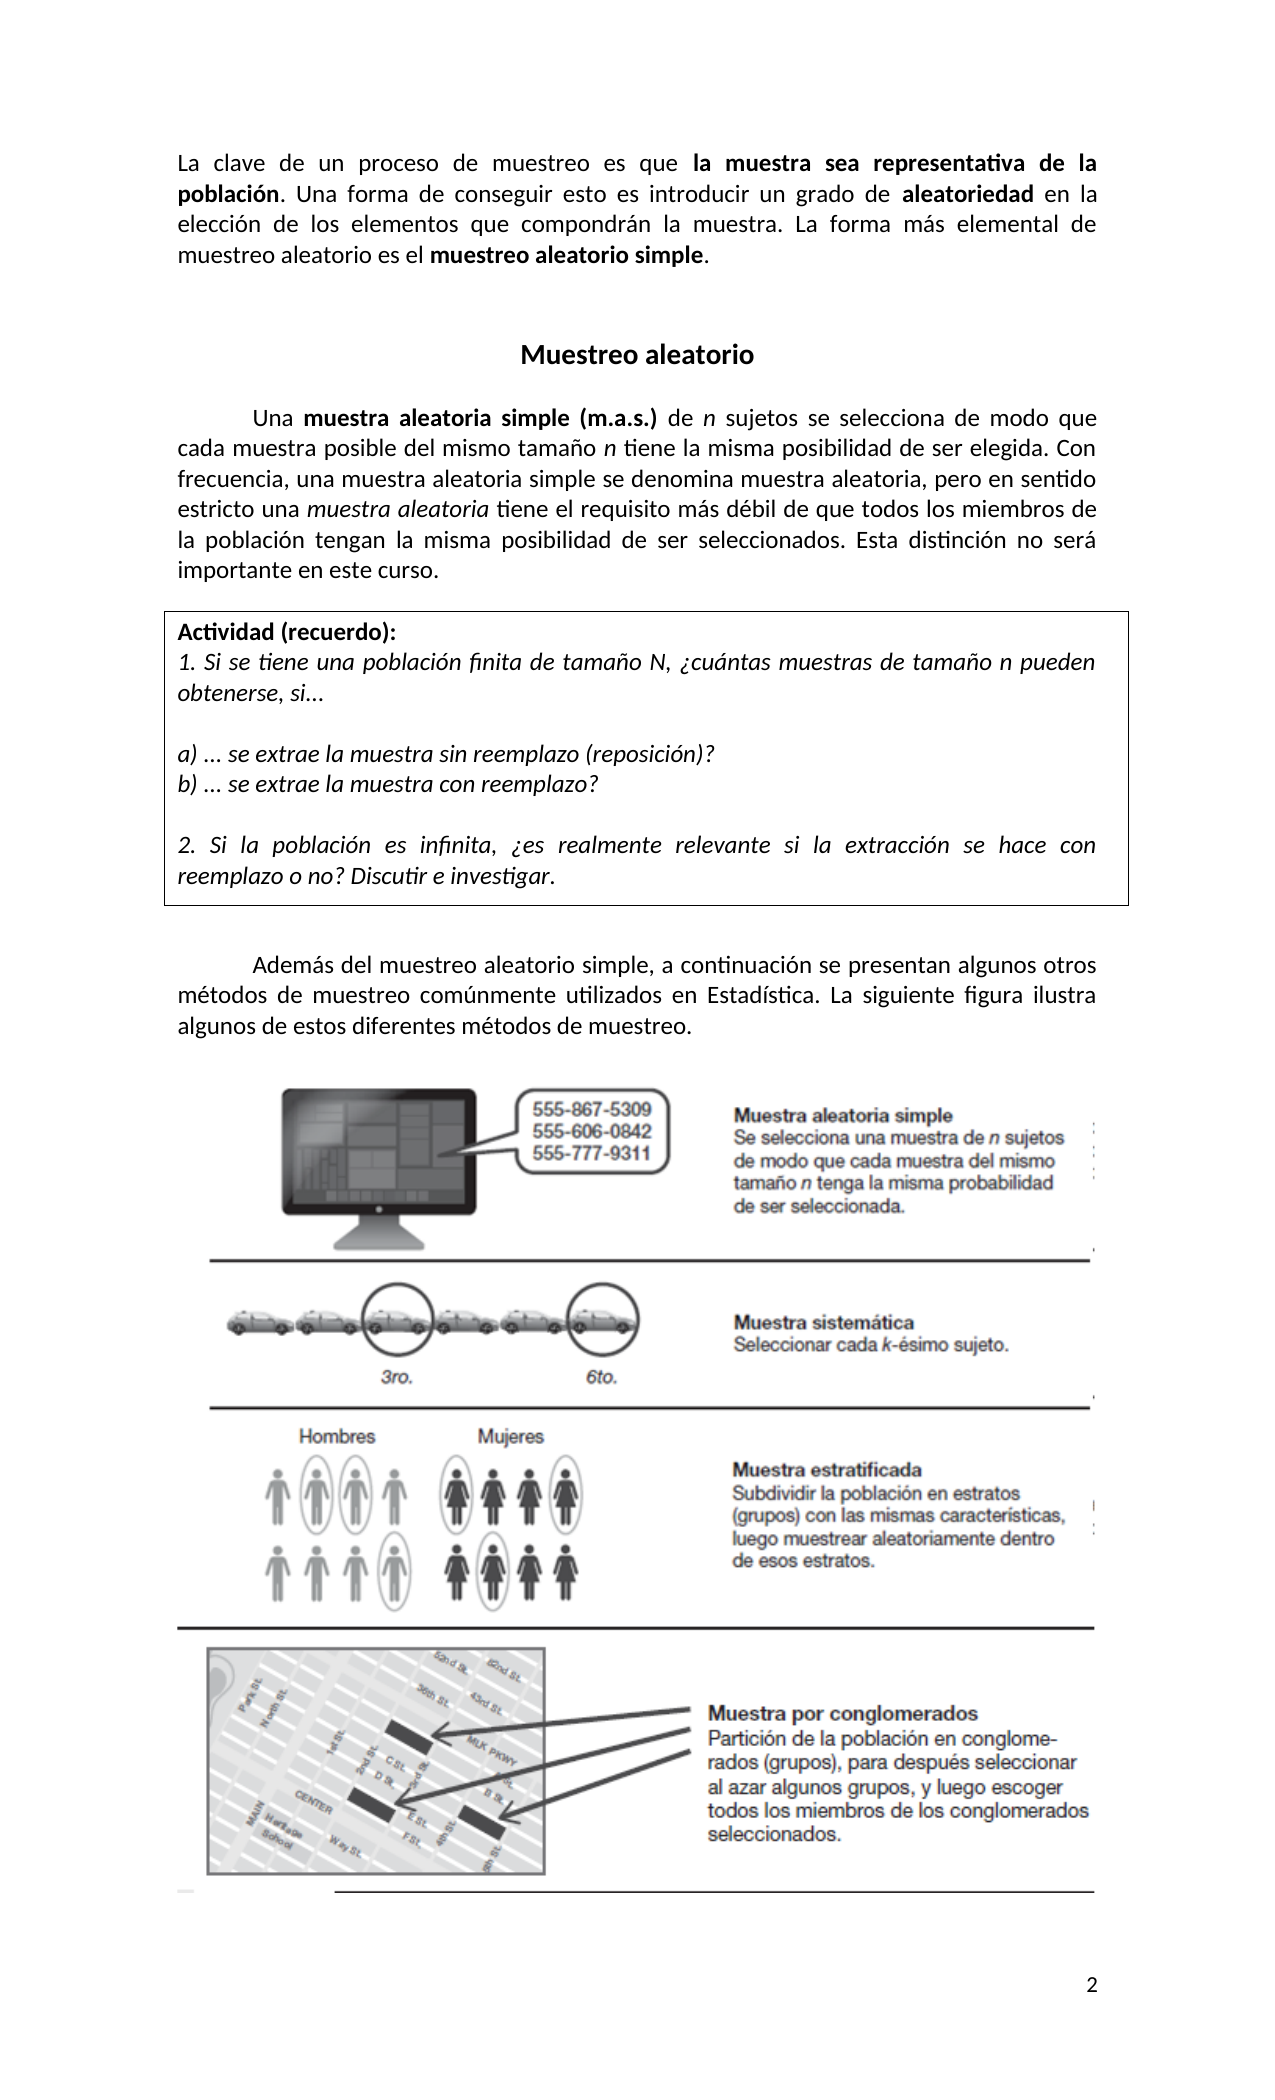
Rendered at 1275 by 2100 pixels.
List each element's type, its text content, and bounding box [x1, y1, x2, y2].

text Una muestra aleatoria simple (m.a.s.) de n sujetos se selecciona de modo que cada muestra posible del mismo tamaño n tiene la misma posibilidad de ser elegida. Con frecuencia, una muestra aleatoria simple se denomina muestra aleatoria, pero en sentido estricto una muestra aleatoria tiene el requisito más débil de que todos los miembros de la población tengan la misma posibilidad de ser seleccionados. Esta distinción no será importante en este curso. [177, 402, 1098, 585]
picture [177, 1071, 1095, 1893]
text 2. Si la población es infinita, ¿es realmente relevante si la extracción se hace con reemplazo o no? Discutir e investigar. [177, 829, 1098, 890]
text Además del muestreo aleatorio simple, a continuación se presentan algunos otros métodos de muestreo comúnmente utilizados en Estadística. La siguiente figura ilustra algunos de estos diferentes métodos de muestreo. [177, 949, 1098, 1040]
text La clave de un proceso de muestreo es que la muestra sea representativa de la población. Una forma de conseguir esto es introducir un grado de aleatoriedad en la elección de los elementos que compondrán la muestra. La forma más elemental de muestreo aleatorio es el muestreo aleatorio simple. [177, 148, 1098, 270]
text Muestreo aleatorio [177, 336, 1098, 371]
text Actividad (recuerdo): [177, 616, 1098, 646]
text b) ... se extrae la muestra con reemplazo? [177, 768, 1098, 799]
text 1. Si se tiene una población finita de tamaño N, ¿cuántas muestras de tamaño n pueden obtenerse, si... [177, 646, 1098, 707]
text a) ... se extrae la muestra sin reemplazo (reposición)? [177, 738, 1098, 768]
